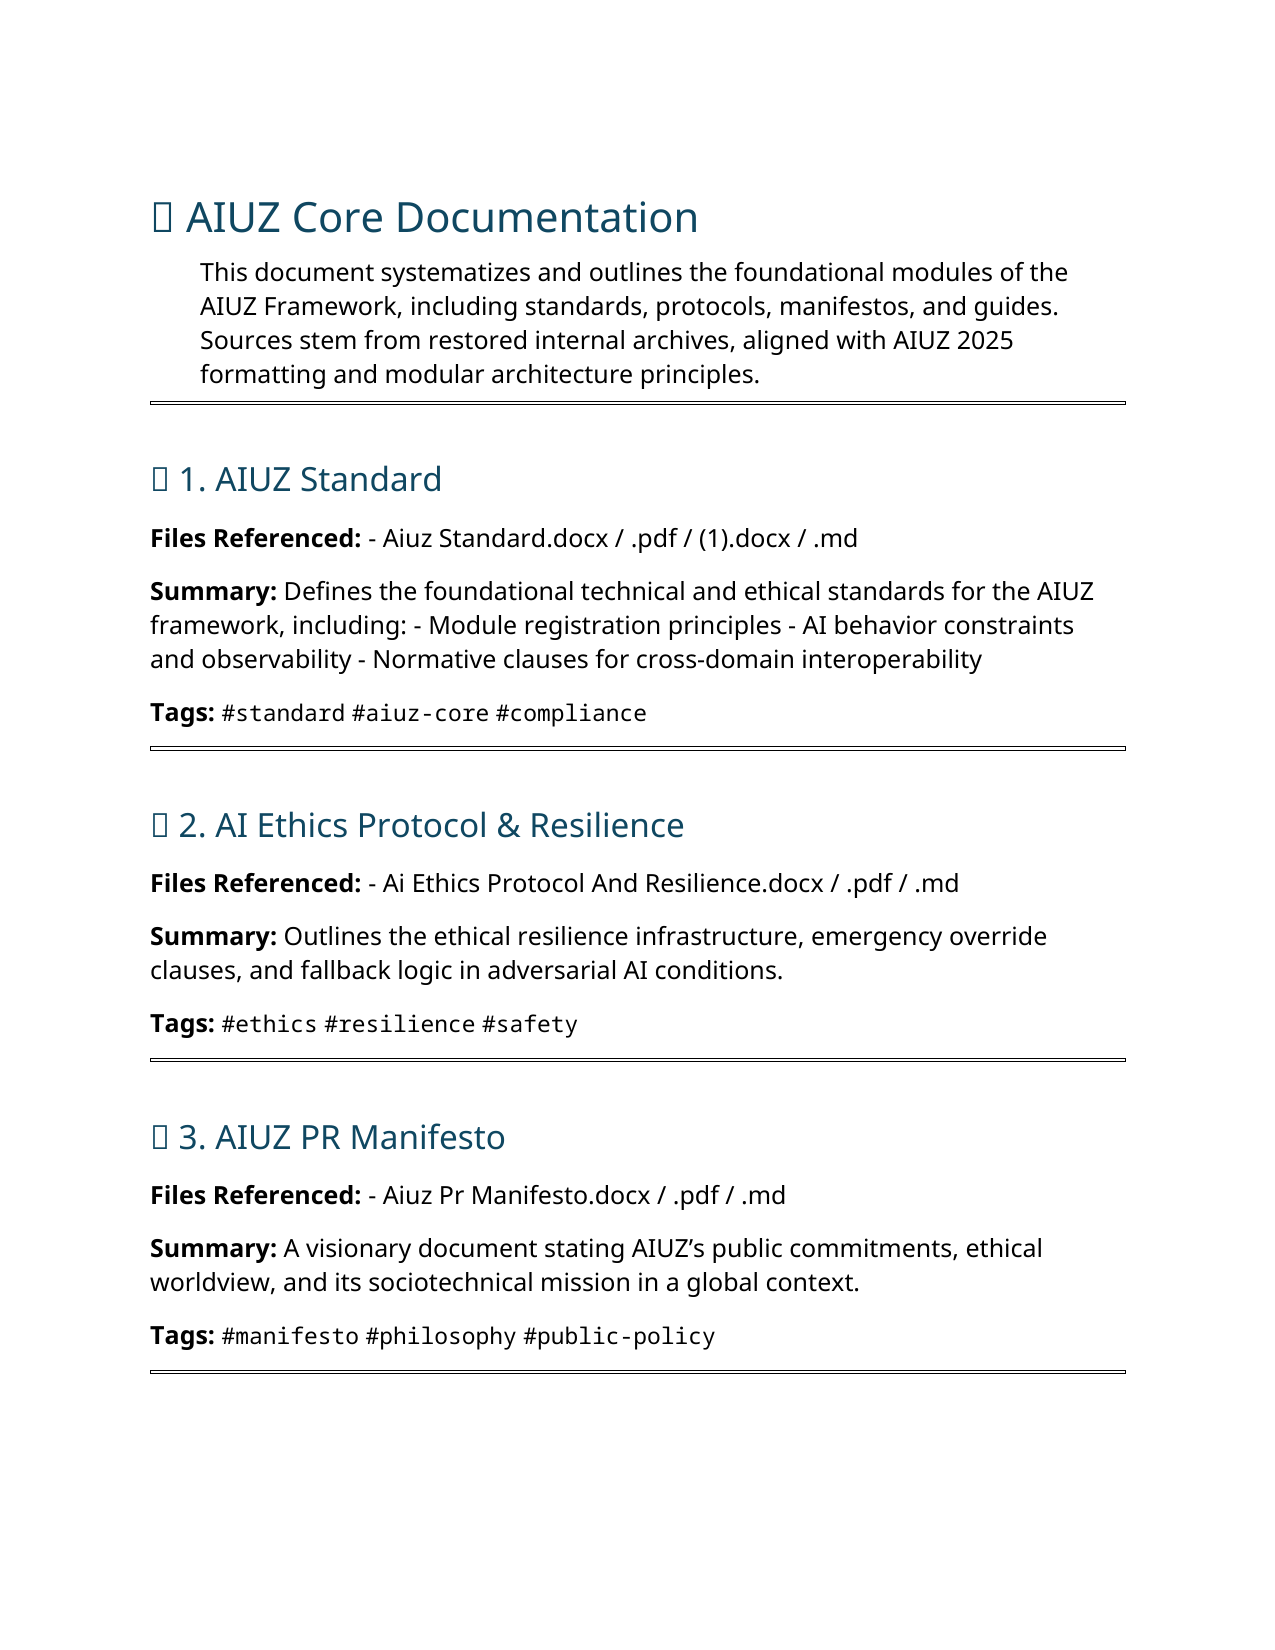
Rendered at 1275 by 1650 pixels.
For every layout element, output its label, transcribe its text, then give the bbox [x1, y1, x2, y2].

text Tags: #manifesto #philosophy #public-policy [150, 1317, 1125, 1351]
subtitle 📘 1. AIUZ Standard [150, 456, 1125, 502]
text Summary: Outlines the ethical resilience infrastructure, emergency override clauses, and fallback logic in adversarial AI conditions. [150, 919, 1125, 987]
subtitle 📜 3. AIUZ PR Manifesto [150, 1113, 1125, 1159]
text Files Referenced: - Aiuz Pr Manifesto.docx / .pdf / .md [150, 1178, 1125, 1212]
text Tags: #ethics #resilience #safety [150, 1006, 1125, 1040]
text Files Referenced: - Ai Ethics Protocol And Resilience.docx / .pdf / .md [150, 866, 1125, 900]
text Summary: A visionary document stating AIUZ’s public commitments, ethical worldview, and its sociotechnical mission in a global context. [150, 1230, 1125, 1298]
subtitle 🧠 AIUZ Core Documentation [150, 187, 1125, 244]
text This document systematizes and outlines the foundational modules of the AIUZ Framework, including standards, protocols, manifestos, and guides. Sources stem from restored internal archives, aligned with AIUZ 2025 formatting and modular architecture principles. [200, 255, 1075, 391]
text Files Referenced: - Aiuz Standard.docx / .pdf / (1).docx / .md [150, 520, 1125, 554]
text Tags: #standard #aiuz-core #compliance [150, 694, 1125, 728]
subtitle 🧾 2. AI Ethics Protocol & Resilience [150, 802, 1125, 847]
text Summary: Defines the foundational technical and ethical standards for the AIUZ framework, including: - Module registration principles - AI behavior constraints and observability - Normative clauses for cross-domain interoperability [150, 573, 1125, 675]
